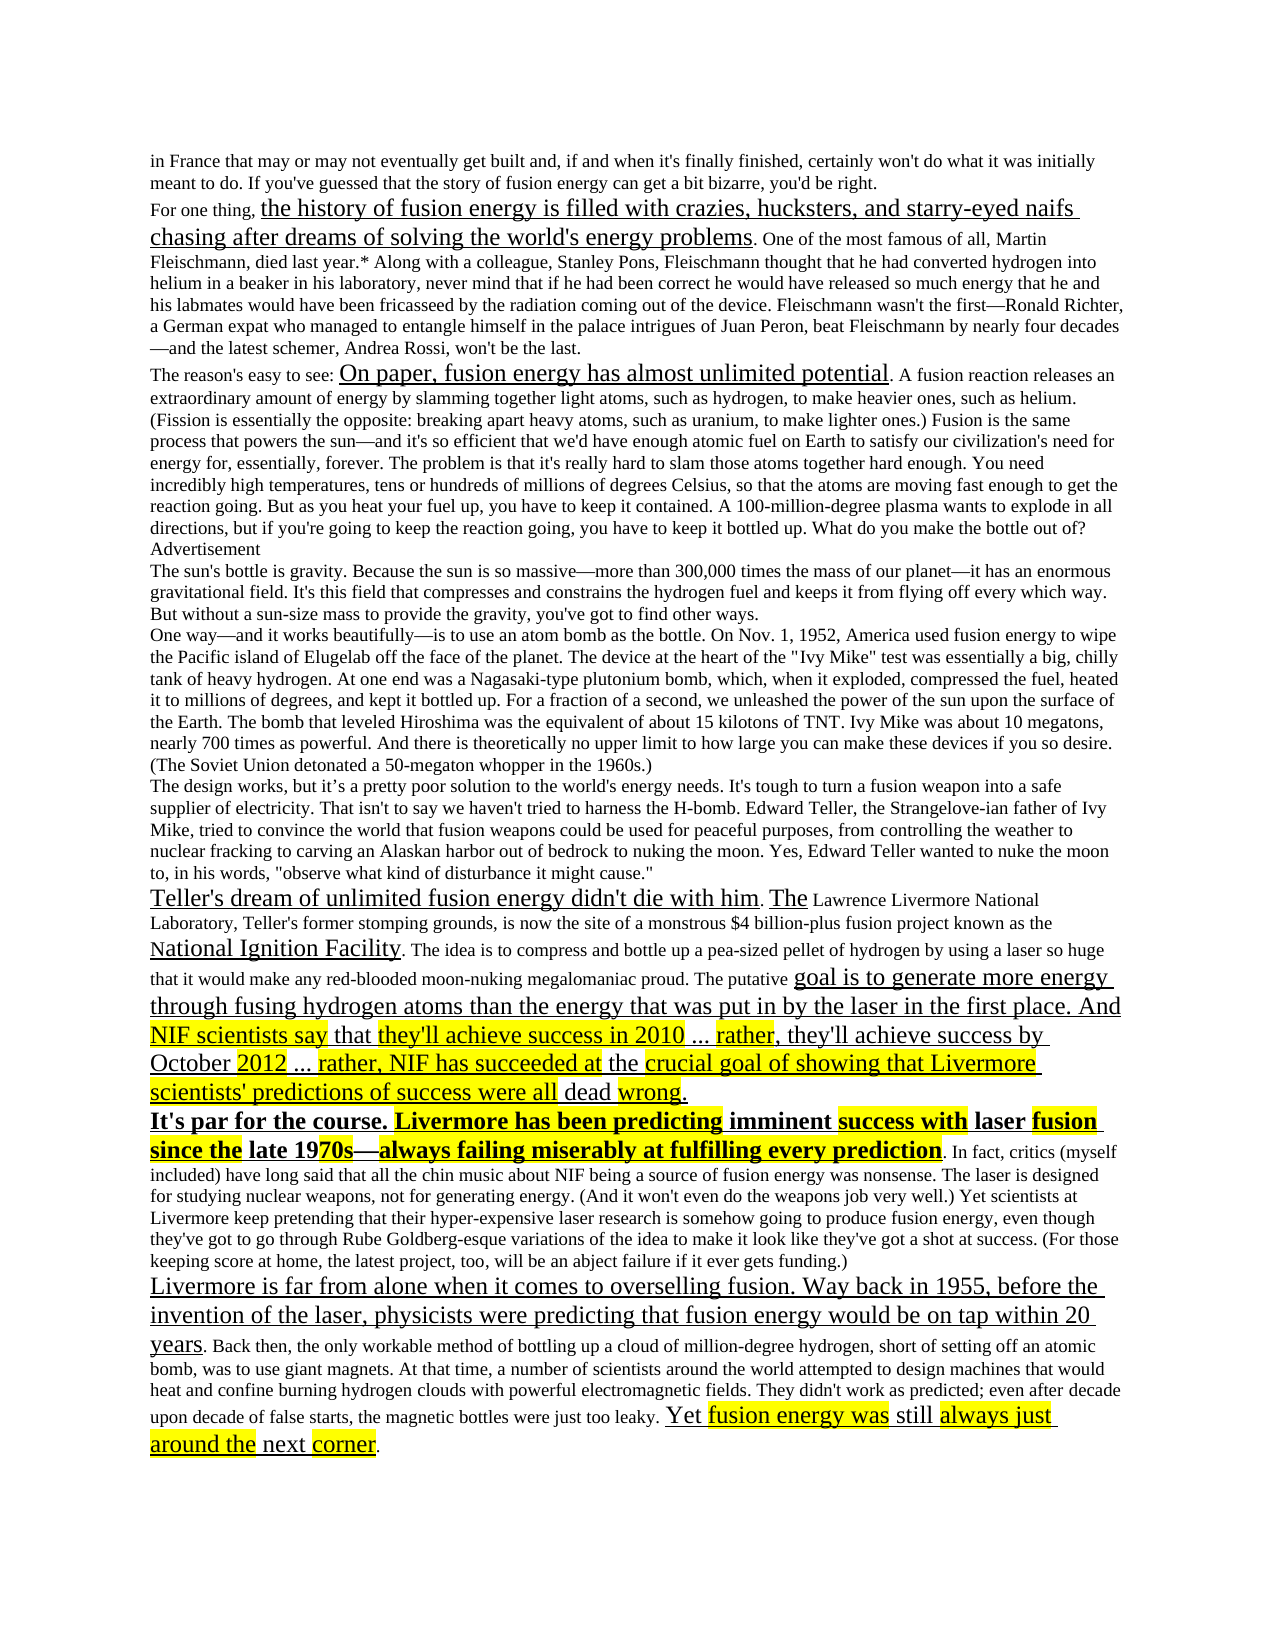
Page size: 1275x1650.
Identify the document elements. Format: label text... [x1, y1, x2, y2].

text It's par for the course. Livermore has been predicting imminent success with laser fusion since the late 1970s—always failing miserably at fulfilling every prediction. In fact, critics (myself included) have long said that all the chin music about NIF being a source of fusion energy was nonsense. The laser is designed for studying nuclear weapons, not for generating energy. (And it won't even do the weapons job very well.) Yet scientists at Livermore keep pretending that their hyper-expensive laser research is somehow going to produce fusion energy, even though they've got to go through Rube Goldberg-esque variations of the idea to make it look like they've got a shot at success. (For those keeping score at home, the latest project, too, will be an abject failure if it ever gets funding.) [150, 1106, 1125, 1271]
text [150, 150, 1125, 193]
text The design works, but it’s a pretty poor solution to the world's energy needs. It's tough to turn a fusion weapon into a safe supplier of electricity. That isn't to say we haven't tried to harness the H-bomb. Edward Teller, the Strangelove-ian father of Ivy Mike, tried to convince the world that fusion weapons could be used for peaceful purposes, from controlling the weather to nuclear fracking to carving an Alaskan harbor out of bedrock to nuking the moon. Yes, Edward Teller wanted to nuke the moon to, in his words, "observe what kind of disturbance it might cause." [150, 775, 1125, 883]
text The reason's easy to see: On paper, fusion energy has almost unlimited potential. A fusion reaction releases an extraordinary amount of energy by slamming together light atoms, such as hydrogen, to make heavier ones, such as helium. (Fission is essentially the opposite: breaking apart heavy atoms, such as uranium, to make lighter ones.) Fusion is the same process that powers the sun—and it's so efficient that we'd have enough atomic fuel on Earth to satisfy our civilization's need for energy for, essentially, forever. The problem is that it's really hard to slam those atoms together hard enough. You need incredibly high temperatures, tens or hundreds of millions of degrees Celsius, so that the atoms are moving fast enough to get the reaction going. But as you heat your fuel up, you have to keep it contained. A 100-million-degree plasma wants to explode in all directions, but if you're going to keep the reaction going, you have to keep it bottled up. What do you make the bottle out of? [150, 358, 1125, 538]
text For one thing, the history of fusion energy is filled with crazies, hucksters, and starry-eyed naifs chasing after dreams of solving the world's energy problems. One of the most famous of all, Martin Fleischmann, died last year.* Along with a colleague, Stanley Pons, Fleischmann thought that he had converted hydrogen into helium in a beaker in his laboratory, never mind that if he had been correct he would have released so much energy that he and his labmates would have been fricasseed by the radiation coming out of the device. Fleischmann wasn't the first—Ronald Richter, a German expat who managed to entangle himself in the palace intrigues of Juan Peron, beat Fleischmann by nearly four decades—and the latest schemer, Andrea Rossi, won't be the last. [150, 193, 1125, 358]
text Livermore is far from alone when it comes to overselling fusion. Way back in 1955, before the invention of the laser, physicists were predicting that fusion energy would be on tap within 20 years. Back then, the only workable method of bottling up a cloud of million-degree hydrogen, short of setting off an atomic bomb, was to use giant magnets. At that time, a number of scientists around the world attempted to design machines that would heat and confine burning hydrogen clouds with powerful electromagnetic fields. They didn't work as predicted; even after decade upon decade of false starts, the magnetic bottles were just too leaky. Yet fusion energy was still always just around the next corner. [150, 1271, 1125, 1458]
text The sun's bottle is gravity. Because the sun is so massive—more than 300,000 times the mass of our planet—it has an enormous gravitational field. It's this field that compresses and constrains the hydrogen fuel and keeps it from flying off every which way. But without a sun-size mass to provide the gravity, you've got to find other ways. [150, 560, 1125, 624]
text One way—and it works beautifully—is to use an atom bomb as the bottle. On Nov. 1, 1952, America used fusion energy to wipe the Pacific island of Elugelab off the face of the planet. The device at the heart of the "Ivy Mike" test was essentially a big, chilly tank of heavy hydrogen. At one end was a Nagasaki-type plutonium bomb, which, when it exploded, compressed the fuel, heated it to millions of degrees, and kept it bottled up. For a fraction of a second, we unleashed the power of the sun upon the surface of the Earth. The bomb that leveled Hiroshima was the equivalent of about 15 kilotons of TNT. Ivy Mike was about 10 megatons, nearly 700 times as powerful. And there is theoretically no upper limit to how large you can make these devices if you so desire. (The Soviet Union detonated a 50-megaton whopper in the 1960s.) [150, 624, 1125, 775]
text Teller's dream of unlimited fusion energy didn't die with him. The Lawrence Livermore National Laboratory, Teller's former stomping grounds, is now the site of a monstrous $4 billion-plus fusion project known as the National Ignition Facility. The idea is to compress and bottle up a pea-sized pellet of hydrogen by using a laser so huge that it would make any red-blooded moon-nuking megalomaniac proud. The putative goal is to generate more energy through fusing hydrogen atoms than the energy that was put in by the laser in the first place. And NIF scientists say that they'll achieve success in 2010 ... rather, they'll achieve success by October 2012 ... rather, NIF has succeeded at the crucial goal of showing that Livermore scientists' predictions of success were all dead wrong. [150, 883, 1125, 1106]
text Advertisement [150, 538, 1125, 560]
